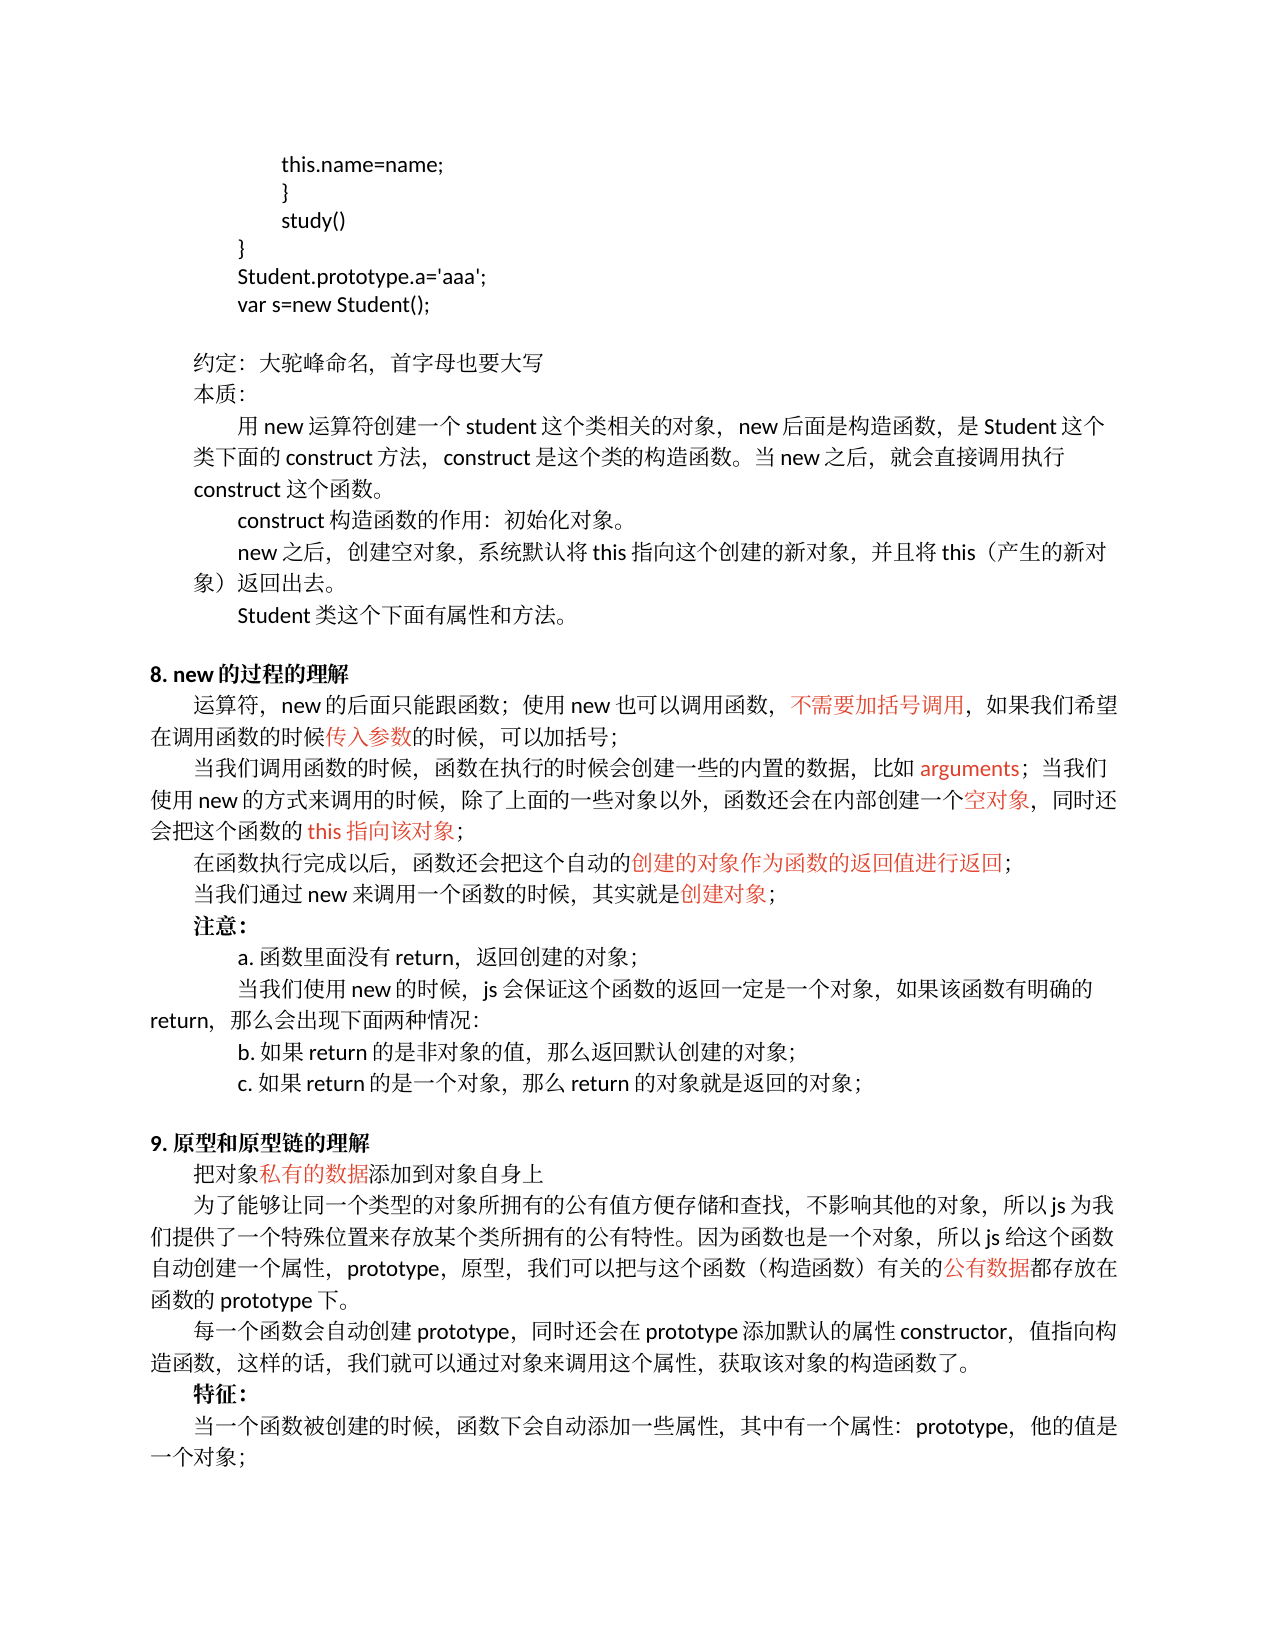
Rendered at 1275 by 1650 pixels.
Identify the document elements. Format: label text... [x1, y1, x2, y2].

text b. 如果return的是非对象的值，那么返回默认创建的对象； [150, 1035, 1125, 1066]
text Student类这个下面有属性和方法。 [194, 598, 1125, 629]
text study() [194, 206, 1125, 234]
text 当我们通过new来调用一个函数的时候，其实就是创建对象； [150, 877, 1125, 909]
text 为了能够让同一个类型的对象所拥有的公有值方便存储和查找，不影响其他的对象，所以js为我们提供了一个特殊位置来存放某个类所拥有的公有特性。因为函数也是一个对象，所以js给这个函数自动创建一个属性，prototype，原型，我们可以把与这个函数（构造函数）有关的公有数据都存放在函数的prototype下。 [150, 1189, 1125, 1314]
text Student.prototype.a='aaa'; [194, 262, 1125, 290]
text 每一个函数会自动创建prototype，同时还会在prototype添加默认的属性constructor，值指向构造函数，这样的话，我们就可以通过对象来调用这个属性，获取该对象的构造函数了。 [150, 1314, 1125, 1377]
text 运算符，new的后面只能跟函数；使用new也可以调用函数，不需要加括号调用，如果我们希望在调用函数的时候传入参数的时候，可以加括号； [150, 689, 1125, 752]
text } [194, 178, 1125, 206]
text 当我们使用new的时候，js会保证这个函数的返回一定是一个对象，如果该函数有明确的return，那么会出现下面两种情况： [150, 972, 1125, 1035]
text 当我们调用函数的时候，函数在执行的时候会创建一些的内置的数据，比如arguments；当我们使用new的方式来调用的时候，除了上面的一些对象以外，函数还会在内部创建一个空对象，同时还会把这个函数的this指向该对象； [150, 752, 1125, 846]
text a. 函数里面没有return，返回创建的对象； [150, 940, 1125, 972]
text 当一个函数被创建的时候，函数下会自动添加一些属性，其中有一个属性：prototype，他的值是一个对象； [150, 1409, 1125, 1472]
text } [194, 234, 1125, 262]
text 本质： [194, 378, 1125, 409]
text new之后，创建空对象，系统默认将this指向这个创建的新对象，并且将this（产生的新对象）返回出去。 [194, 535, 1125, 598]
text 在函数执行完成以后，函数还会把这个自动的创建的对象作为函数的返回值进行返回； [150, 846, 1125, 877]
text c. 如果return的是一个对象，那么return的对象就是返回的对象； [150, 1066, 1125, 1098]
text this.name=name; [194, 150, 1125, 178]
text 注意： [150, 909, 1125, 940]
text 8. new的过程的理解 [150, 657, 1125, 689]
text 特征： [150, 1377, 1125, 1409]
text 约定：大驼峰命名，首字母也要大写 [194, 346, 1125, 378]
text 9. 原型和原型链的理解 [150, 1126, 1125, 1157]
text var s=new Student(); [194, 290, 1125, 318]
text construct构造函数的作用：初始化对象。 [194, 503, 1125, 535]
text 把对象私有的数据添加到对象自身上 [150, 1157, 1125, 1189]
text 用new运算符创建一个student这个类相关的对象，new后面是构造函数，是Student这个类下面的construct方法，construct是这个类的构造函数。当new之后，就会直接调用执行construct这个函数。 [194, 409, 1125, 503]
